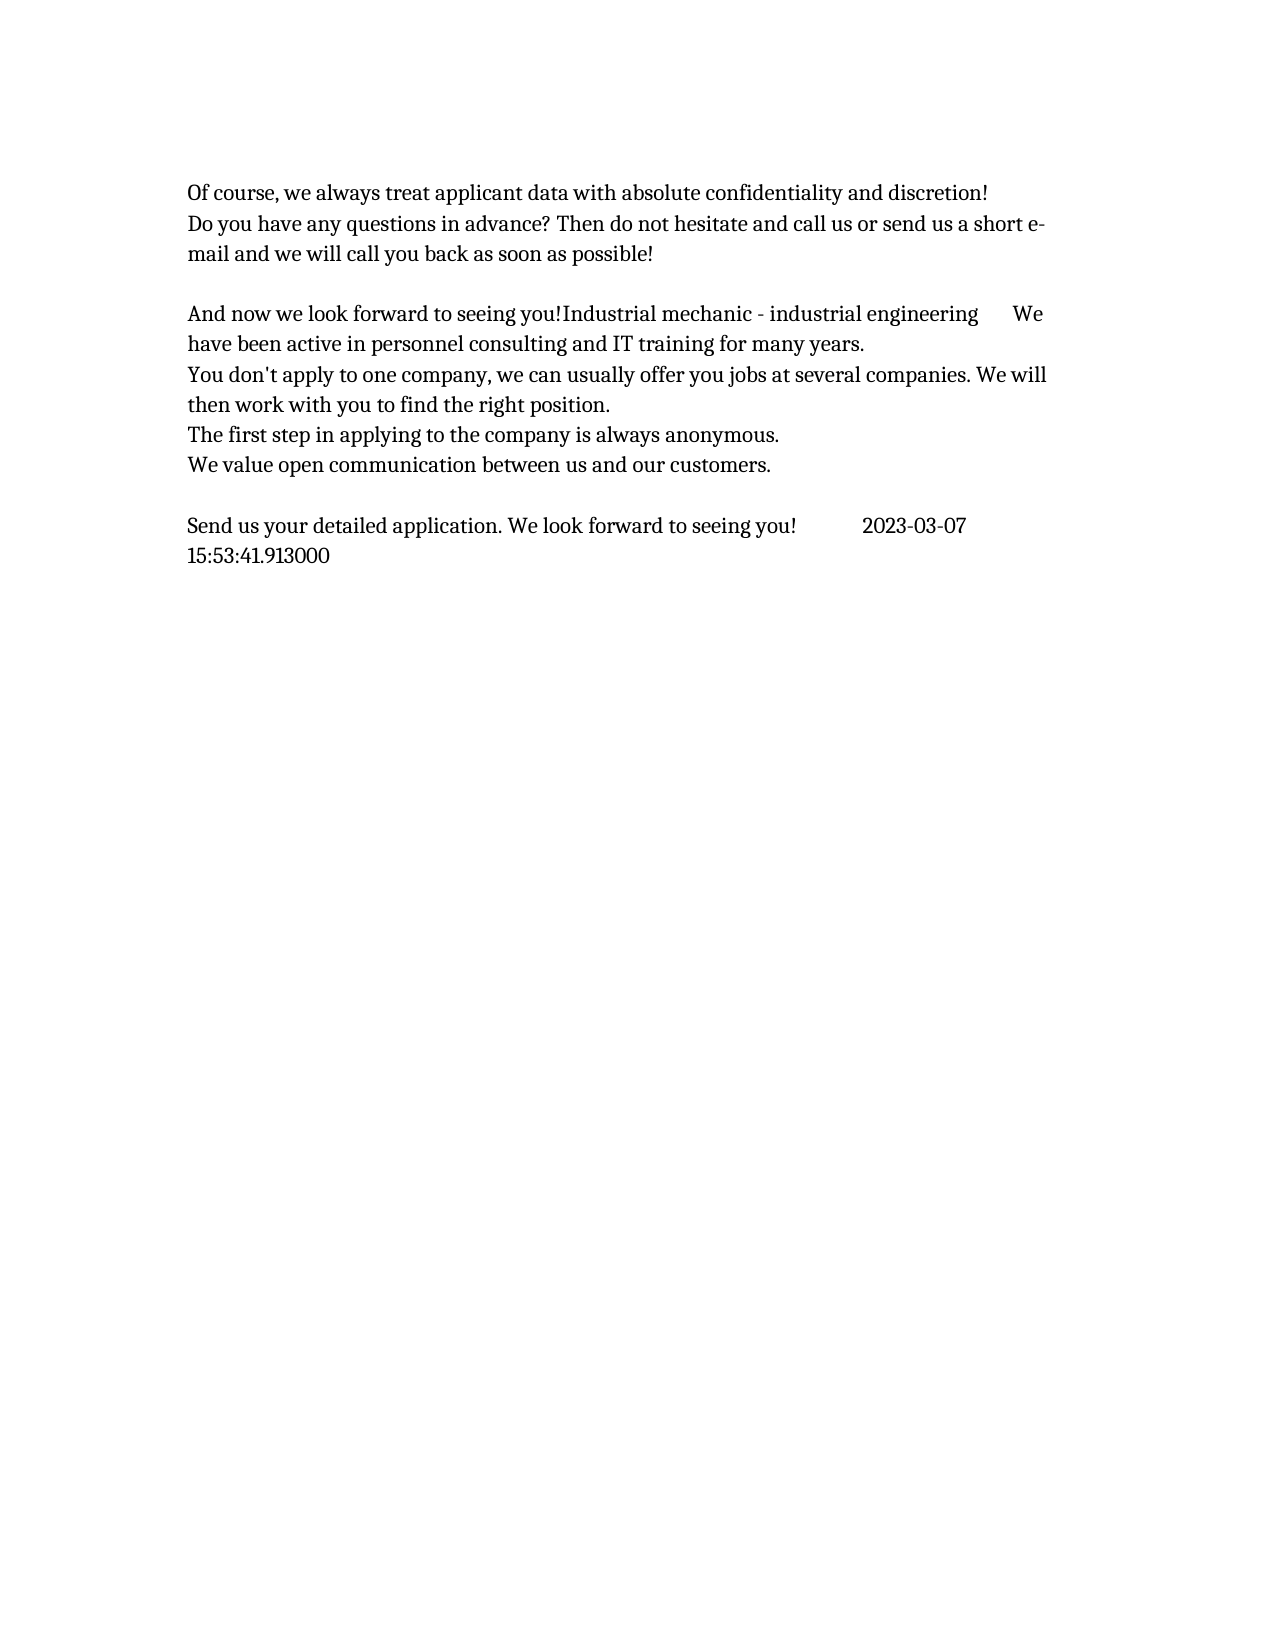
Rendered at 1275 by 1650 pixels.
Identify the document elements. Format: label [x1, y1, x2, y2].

text [187, 150, 1087, 599]
